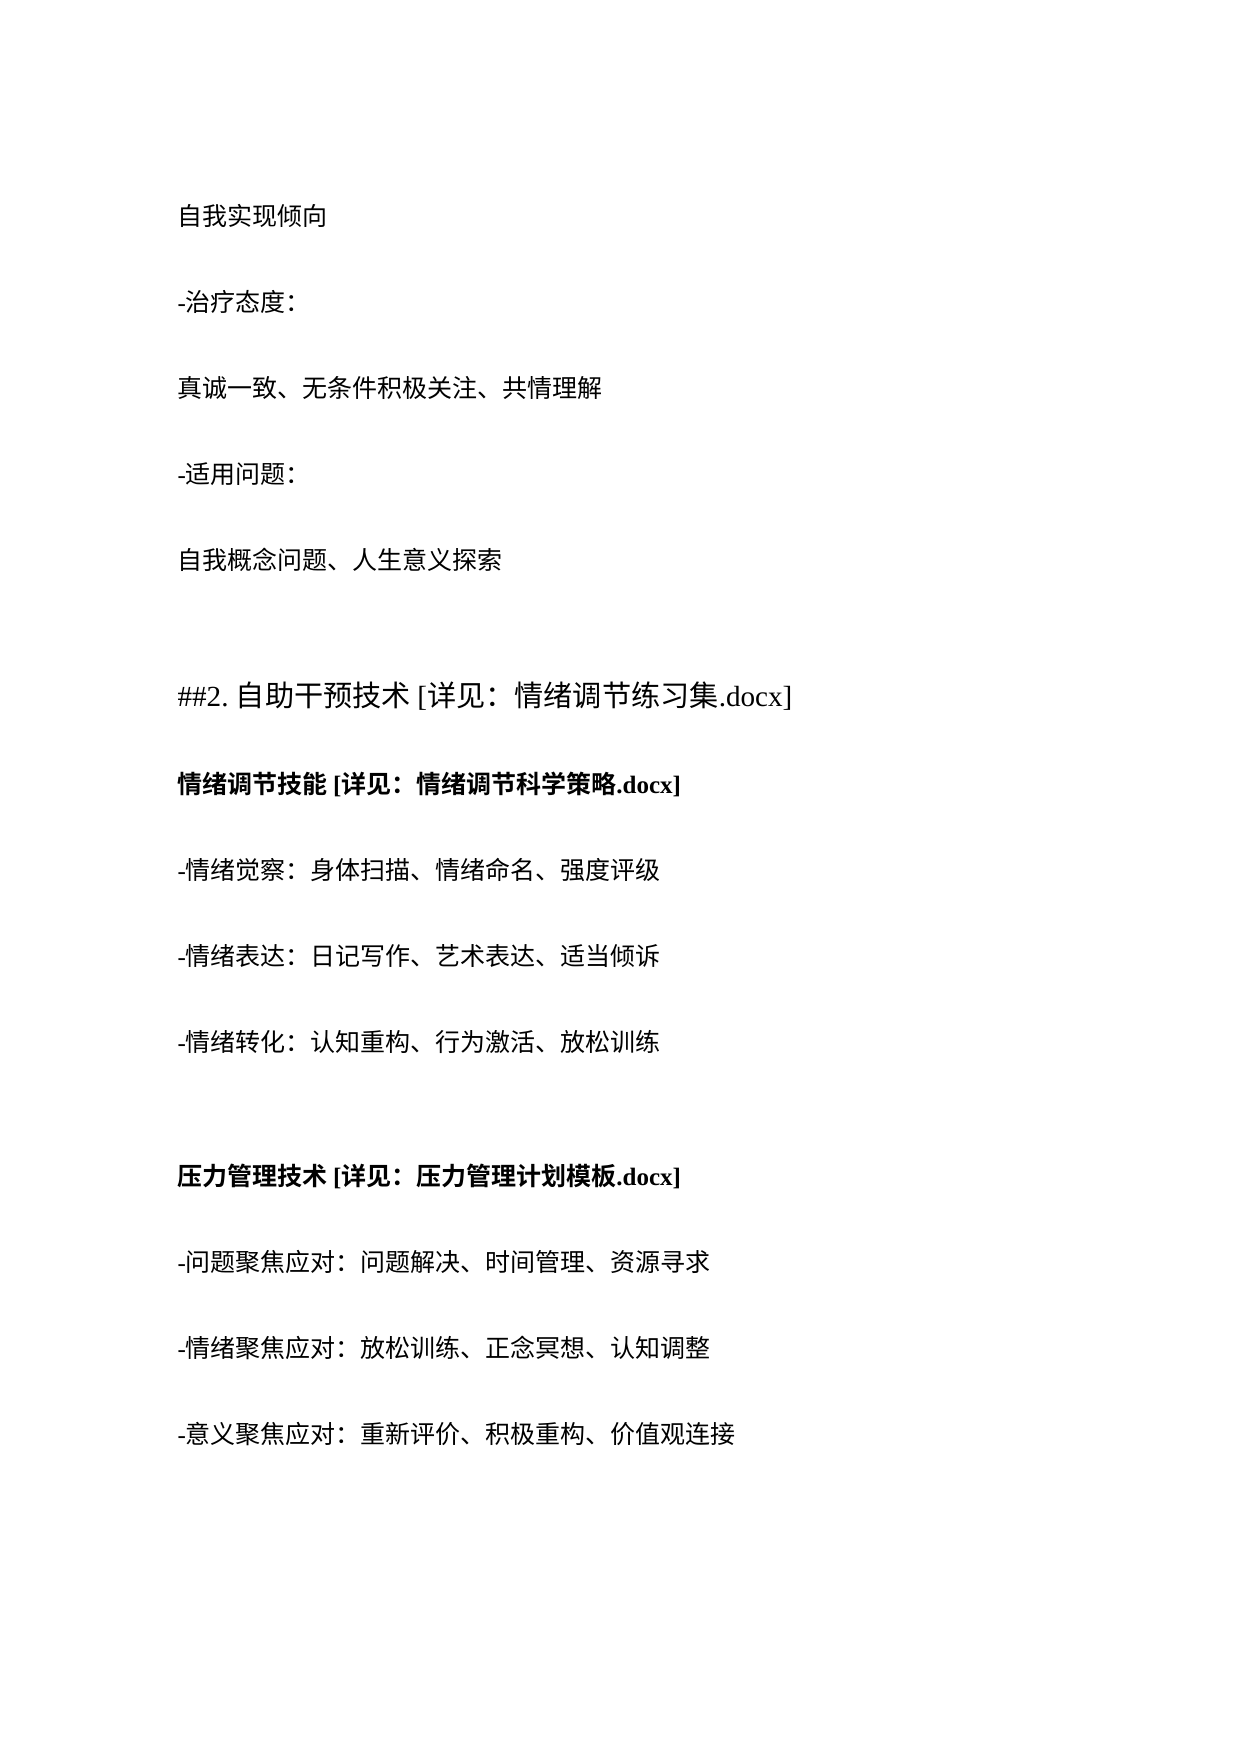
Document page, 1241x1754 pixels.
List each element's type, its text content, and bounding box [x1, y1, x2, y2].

text -情绪表达：日记写作、艺术表达、适当倾诉 [177, 921, 1063, 988]
text 压力管理技术 [详见：压力管理计划模板.docx] [177, 1141, 1063, 1209]
text -问题聚焦应对：问题解决、时间管理、资源寻求 [177, 1227, 1063, 1295]
text 情绪调节技能 [详见：情绪调节科学策略.docx] [177, 748, 1063, 816]
text -治疗态度： [177, 267, 1063, 335]
text ##2. 自助干预技术 [详见：情绪调节练习集.docx] [177, 659, 1063, 727]
text 自我实现倾向 [177, 181, 1063, 249]
text -情绪转化：认知重构、行为激活、放松训练 [177, 1007, 1063, 1074]
text 自我概念问题、人生意义探索 [177, 525, 1063, 593]
text -适用问题： [177, 439, 1063, 507]
text 真诚一致、无条件积极关注、共情理解 [177, 353, 1063, 421]
text -情绪觉察：身体扫描、情绪命名、强度评级 [177, 834, 1063, 902]
text -意义聚焦应对：重新评价、积极重构、价值观连接 [177, 1399, 1063, 1467]
text -情绪聚焦应对：放松训练、正念冥想、认知调整 [177, 1313, 1063, 1381]
